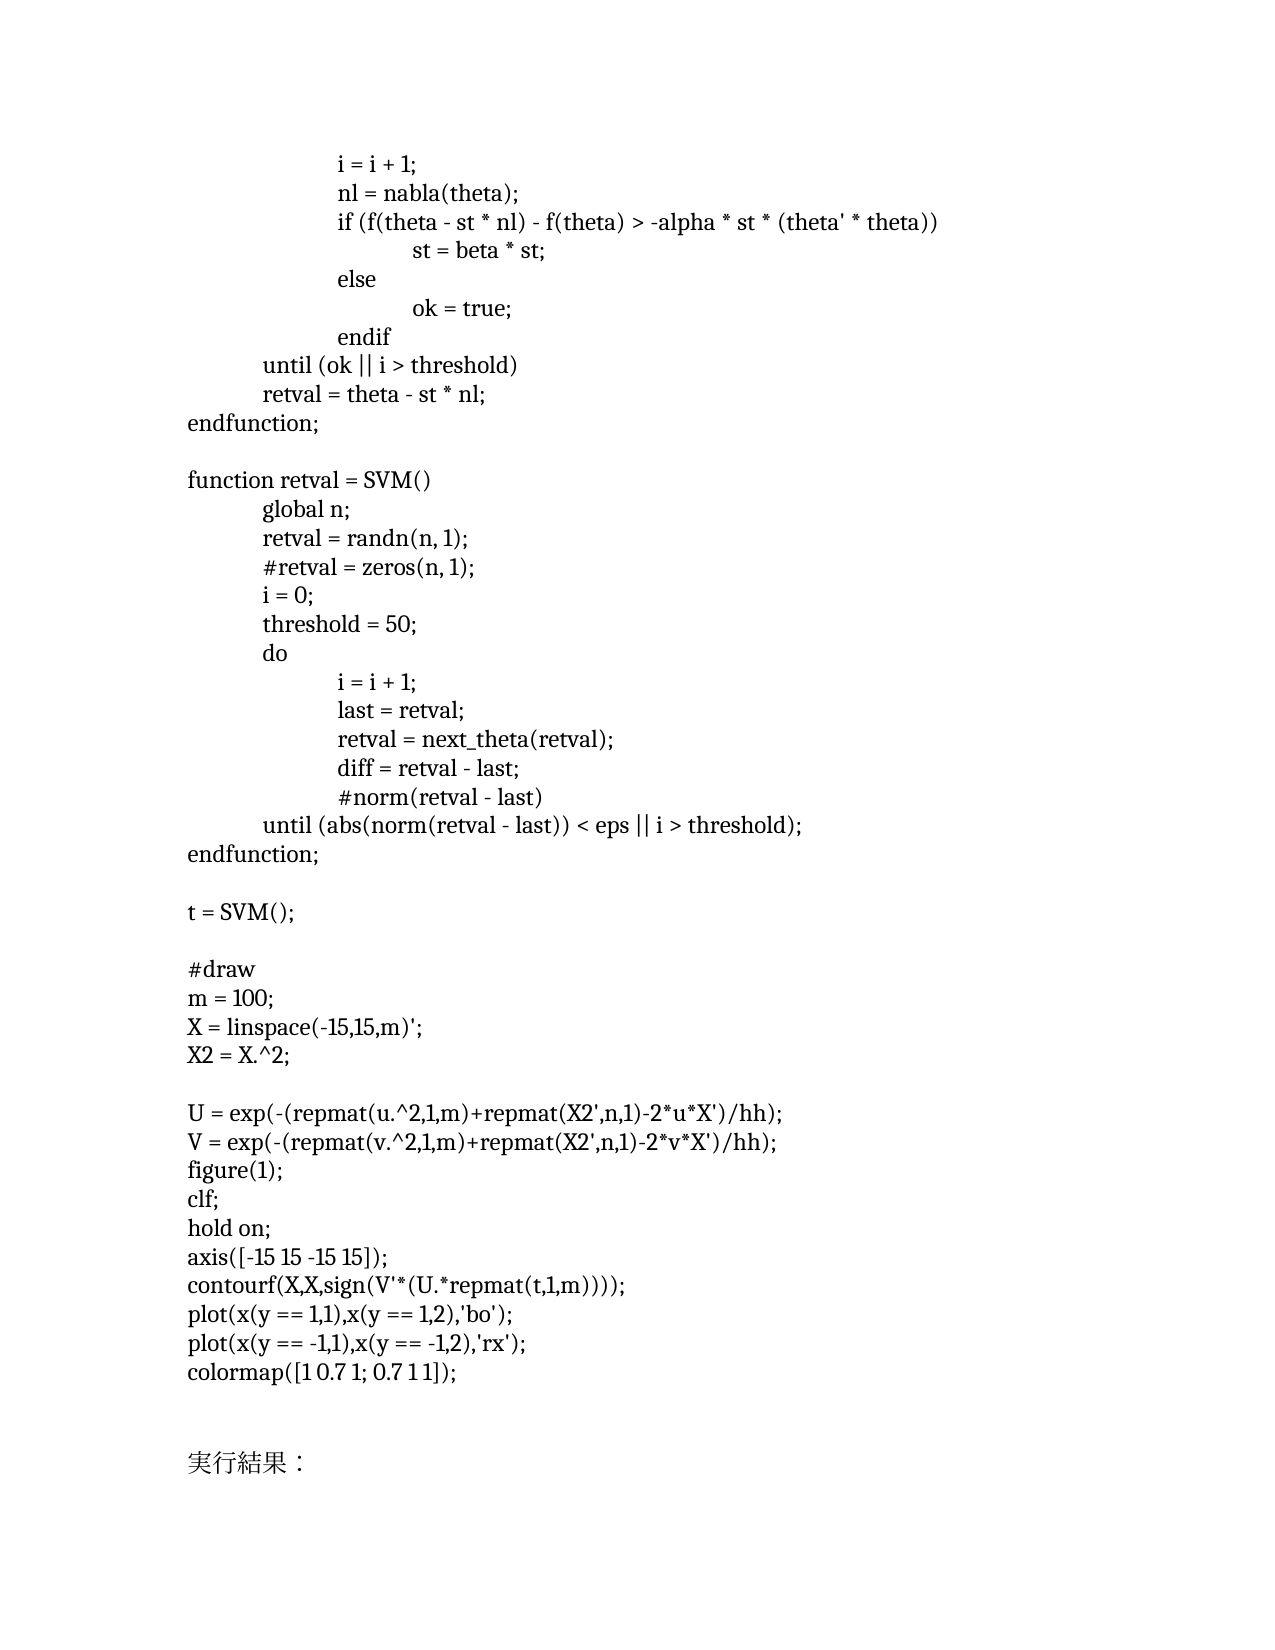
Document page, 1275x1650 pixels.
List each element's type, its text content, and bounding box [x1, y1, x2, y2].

text contourf(X,X,sign(V'*(U.*repmat(t,1,m)))); [187, 1271, 1087, 1300]
text retval = randn(n, 1); [187, 524, 1087, 552]
text plot(x(y == 1,1),x(y == 1,2),'bo'); [187, 1300, 1087, 1329]
text m = 100; [187, 984, 1087, 1012]
text ok = true; [187, 294, 1087, 322]
text retval = next_theta(retval); [187, 725, 1087, 754]
text hold on; [187, 1214, 1087, 1242]
text else [187, 265, 1087, 294]
text until (abs(norm(retval - last)) < eps || i > threshold); [187, 811, 1087, 840]
text i = i + 1; [187, 667, 1087, 696]
text if (f(theta - st * nl) - f(theta) > -alpha * st * (theta' * theta)) [187, 207, 1087, 236]
text until (ok || i > threshold) [187, 351, 1087, 380]
text colormap([1 0.7 1; 0.7 1 1]); [187, 1357, 1087, 1386]
text diff = retval - last; [187, 754, 1087, 782]
text global n; [187, 495, 1087, 524]
text endfunction; [187, 840, 1087, 869]
text axis([-15 15 -15 15]); [187, 1242, 1087, 1271]
text figure(1); [187, 1156, 1087, 1185]
text #draw [187, 955, 1087, 984]
text i = i + 1; [187, 150, 1087, 179]
text X2 = X.^2; [187, 1041, 1087, 1070]
text t = SVM(); [187, 897, 1087, 926]
text #retval = zeros(n, 1); [187, 552, 1087, 581]
text endfunction; [187, 409, 1087, 437]
text #norm(retval - last) [187, 782, 1087, 811]
text nl = nabla(theta); [187, 179, 1087, 207]
text st = beta * st; [187, 236, 1087, 265]
text plot(x(y == -1,1),x(y == -1,2),'rx'); [187, 1329, 1087, 1357]
text V = exp(-(repmat(v.^2,1,m)+repmat(X2',n,1)-2*v*X')/hh); [187, 1127, 1087, 1156]
text last = retval; [187, 696, 1087, 725]
text threshold = 50; [187, 610, 1087, 639]
text do [187, 639, 1087, 667]
text X = linspace(-15,15,m)'; [187, 1012, 1087, 1041]
text endif [187, 322, 1087, 351]
text 実行結果： [187, 1444, 1087, 1480]
text i = 0; [187, 581, 1087, 610]
text function retval = SVM() [187, 466, 1087, 495]
text retval = theta - st * nl; [187, 380, 1087, 409]
text U = exp(-(repmat(u.^2,1,m)+repmat(X2',n,1)-2*u*X')/hh); [187, 1099, 1087, 1127]
text clf; [187, 1185, 1087, 1214]
